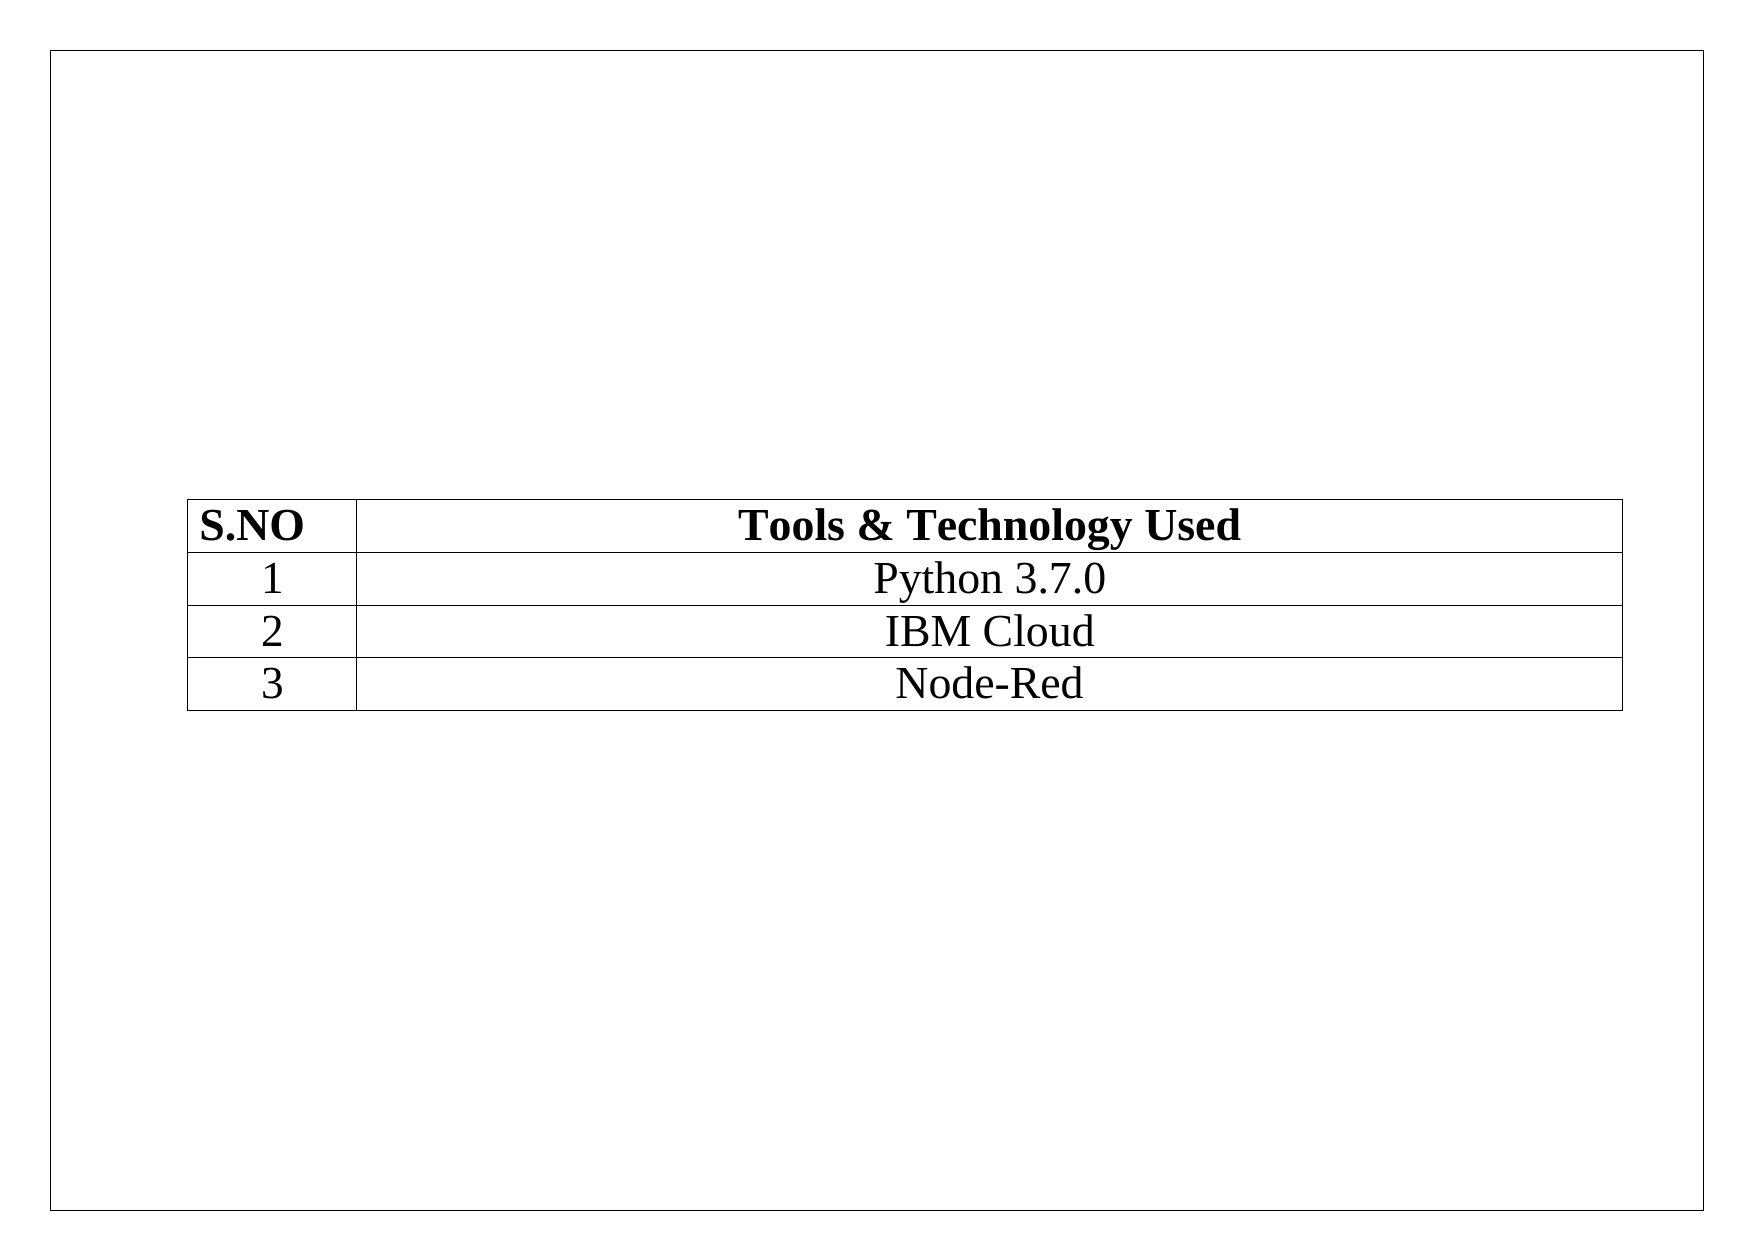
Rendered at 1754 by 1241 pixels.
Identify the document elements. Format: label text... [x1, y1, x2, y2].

table_header S.NO [188, 500, 356, 552]
table_cell 1 [188, 553, 356, 604]
table_header Tools & Technology Used [357, 500, 1622, 552]
table_cell Node-Red [357, 658, 1622, 710]
table_cell IBM Cloud [357, 606, 1622, 657]
table_cell Python 3.7.0 [357, 553, 1622, 604]
table_cell 2 [188, 606, 356, 657]
table_cell 3 [188, 658, 356, 710]
